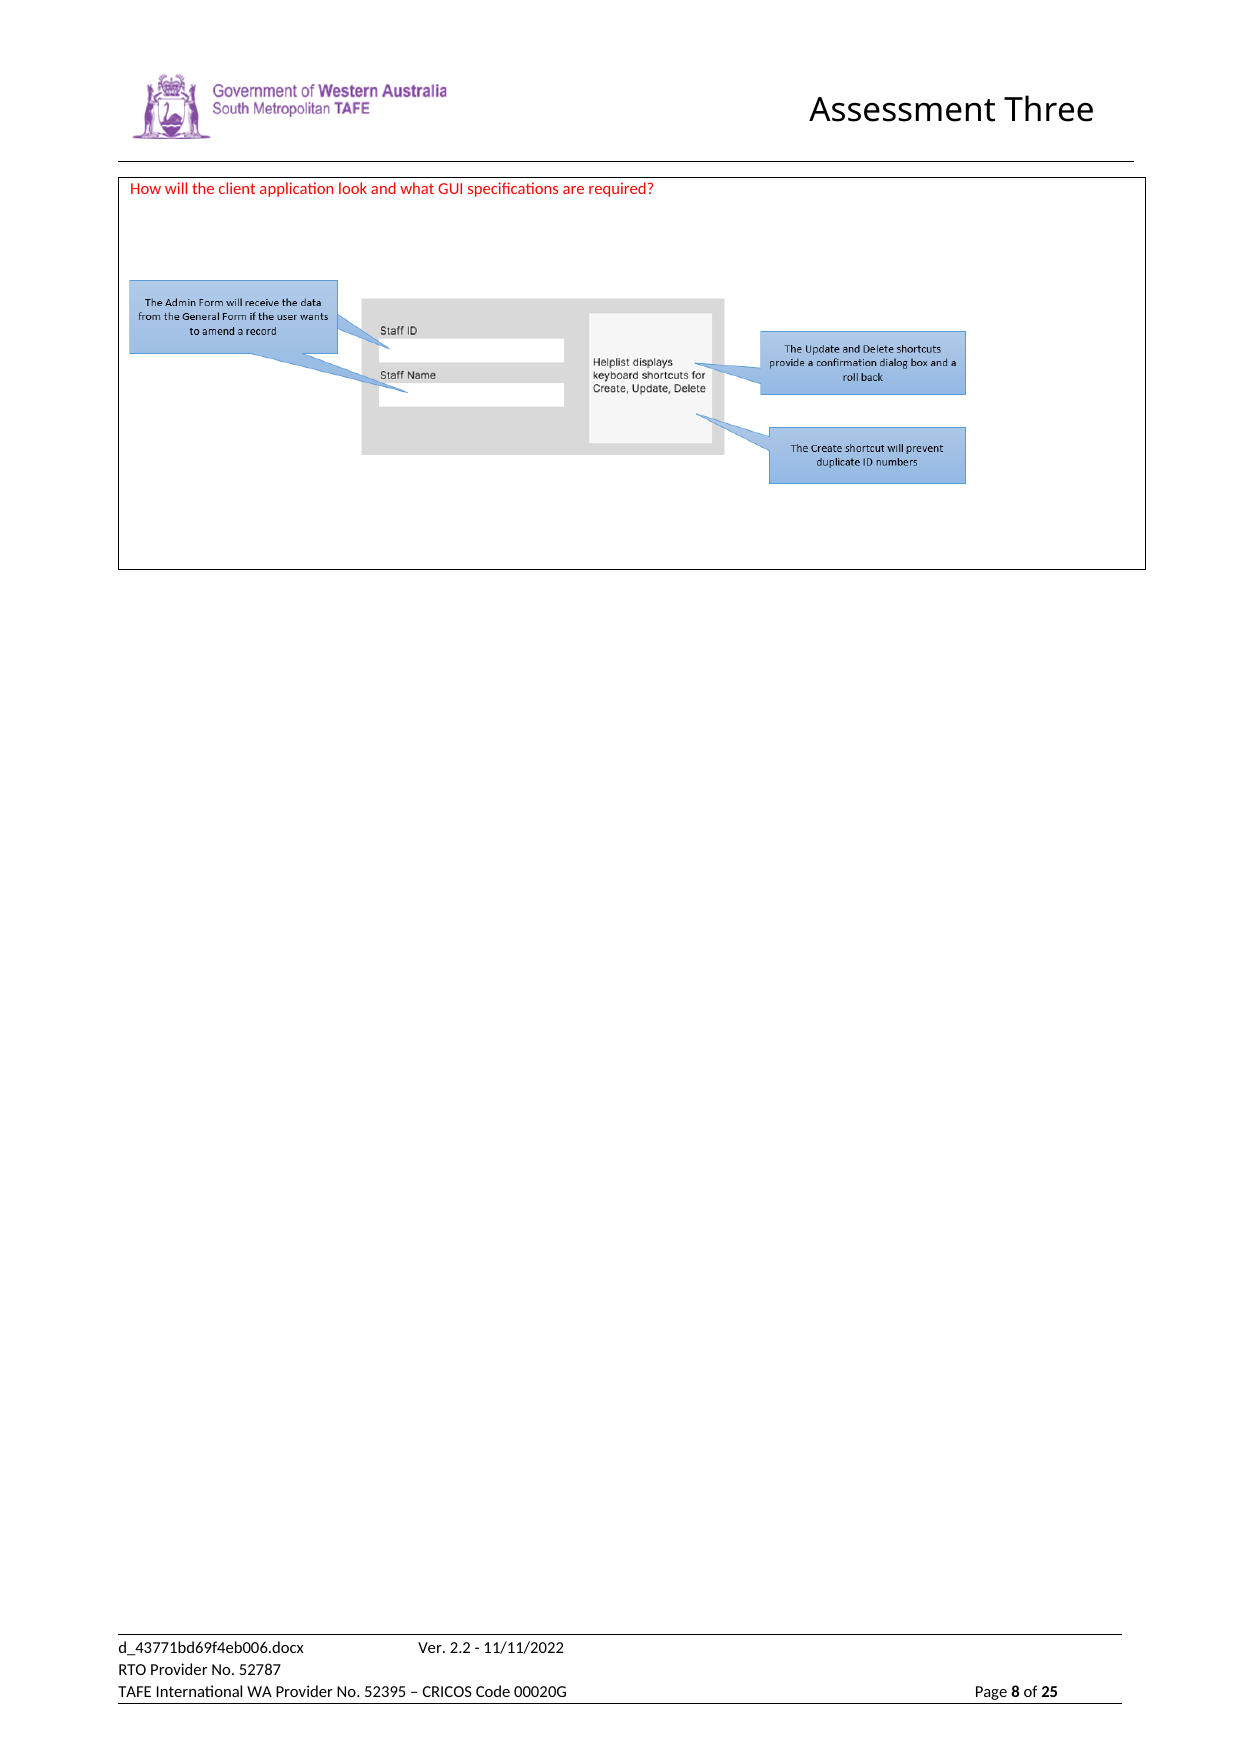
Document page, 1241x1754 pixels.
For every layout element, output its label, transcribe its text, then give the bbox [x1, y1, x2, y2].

picture [132, 74, 447, 139]
picture [126, 209, 990, 569]
table_cell How will the client application look and what GUI specifications are required? [119, 178, 1145, 569]
